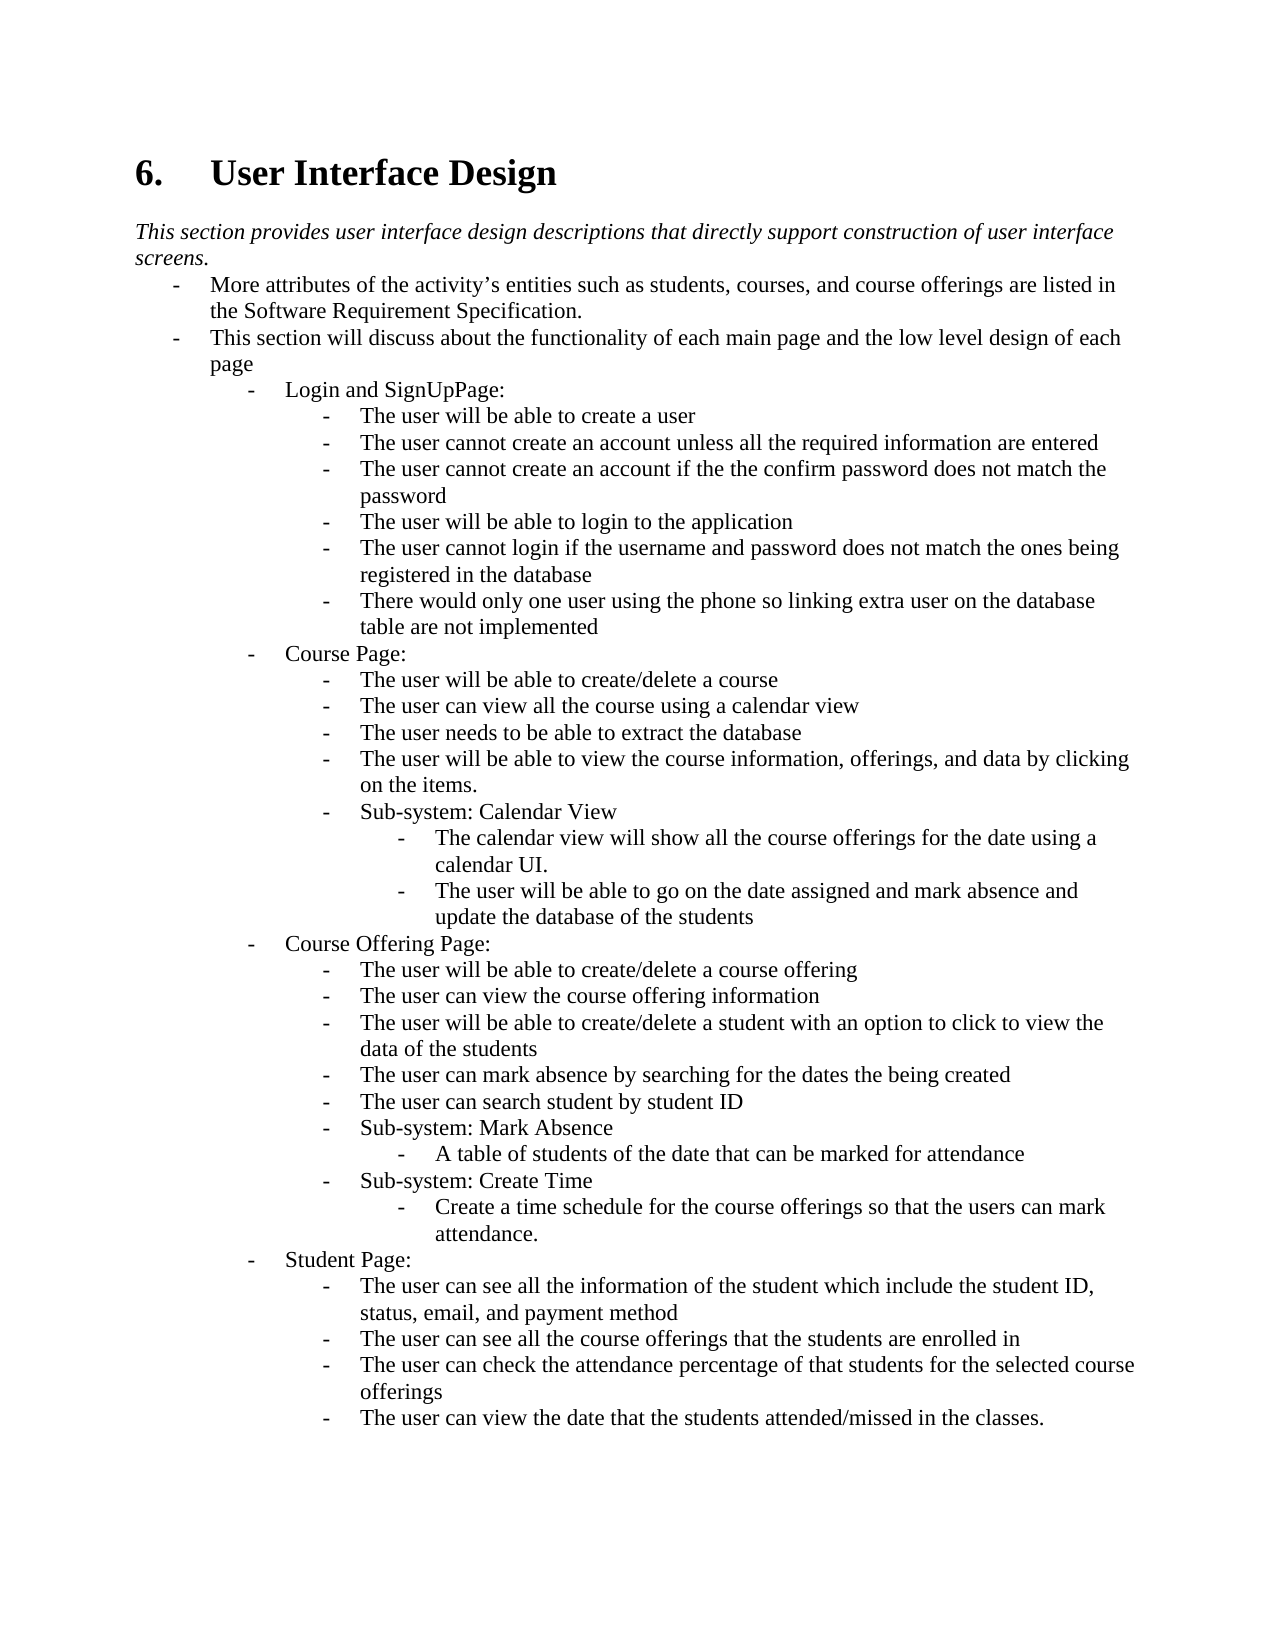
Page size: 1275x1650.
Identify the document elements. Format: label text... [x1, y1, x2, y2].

list There would only one user using the phone so linking extra user on the database table are not implemented [322, 587, 1140, 640]
list Course Offering Page: [247, 930, 1140, 956]
list The user can search student by student ID [322, 1088, 1140, 1114]
list The user will be able to create/delete a course offering [322, 956, 1140, 982]
list Create a time schedule for the course offerings so that the users can mark attendance. [397, 1193, 1140, 1246]
list Login and SignUpPage: [247, 376, 1140, 403]
list The user can view all the course using a calendar view [322, 692, 1140, 719]
list The user will be able to go on the date assigned and mark absence and update the database of the students [397, 877, 1140, 930]
list A table of students of the date that can be marked for attendance [397, 1141, 1140, 1167]
list Course Page: [247, 640, 1140, 666]
text This section provides user interface design descriptions that directly support construction of user interface screens. [135, 218, 1140, 271]
list The user can see all the information of the student which include the student ID, status, email, and payment method [322, 1272, 1140, 1325]
list This section will discuss about the functionality of each main page and the low level design of each page [172, 323, 1140, 376]
list The user cannot create an account unless all the required information are entered [322, 429, 1140, 455]
list Student Page: [247, 1246, 1140, 1272]
list Sub-system: Create Time [322, 1167, 1140, 1193]
list The user needs to be able to extract the database [322, 719, 1140, 745]
list The user cannot login if the username and password does not match the ones being registered in the database [322, 534, 1140, 587]
list The user can see all the course offerings that the students are enrolled in [322, 1325, 1140, 1351]
list The user cannot create an account if the the confirm password does not match the password [322, 455, 1140, 508]
list More attributes of the activity’s entities such as students, courses, and course offerings are listed in the Software Requirement Specification. [172, 271, 1140, 323]
list The user will be able to view the course information, offerings, and data by clicking on the items. [322, 745, 1140, 798]
list Sub-system: Mark Absence [322, 1114, 1140, 1141]
list The user can view the course offering information [322, 982, 1140, 1009]
list The user will be able to create/delete a course [322, 666, 1140, 692]
list Sub-system: Calendar View [322, 798, 1140, 824]
list The user will be able to create/delete a student with an option to click to view the data of the students [322, 1009, 1140, 1061]
subtitle User Interface Design [135, 150, 1140, 193]
list The user will be able to login to the application [322, 508, 1140, 534]
list The calendar view will show all the course offerings for the date using a calendar UI. [397, 824, 1140, 877]
list The user can view the date that the students attended/missed in the classes. [322, 1404, 1140, 1430]
list The user will be able to create a user [322, 403, 1140, 429]
list The user can check the attendance percentage of that students for the selected course offerings [322, 1351, 1140, 1404]
list The user can mark absence by searching for the dates the being created [322, 1061, 1140, 1088]
